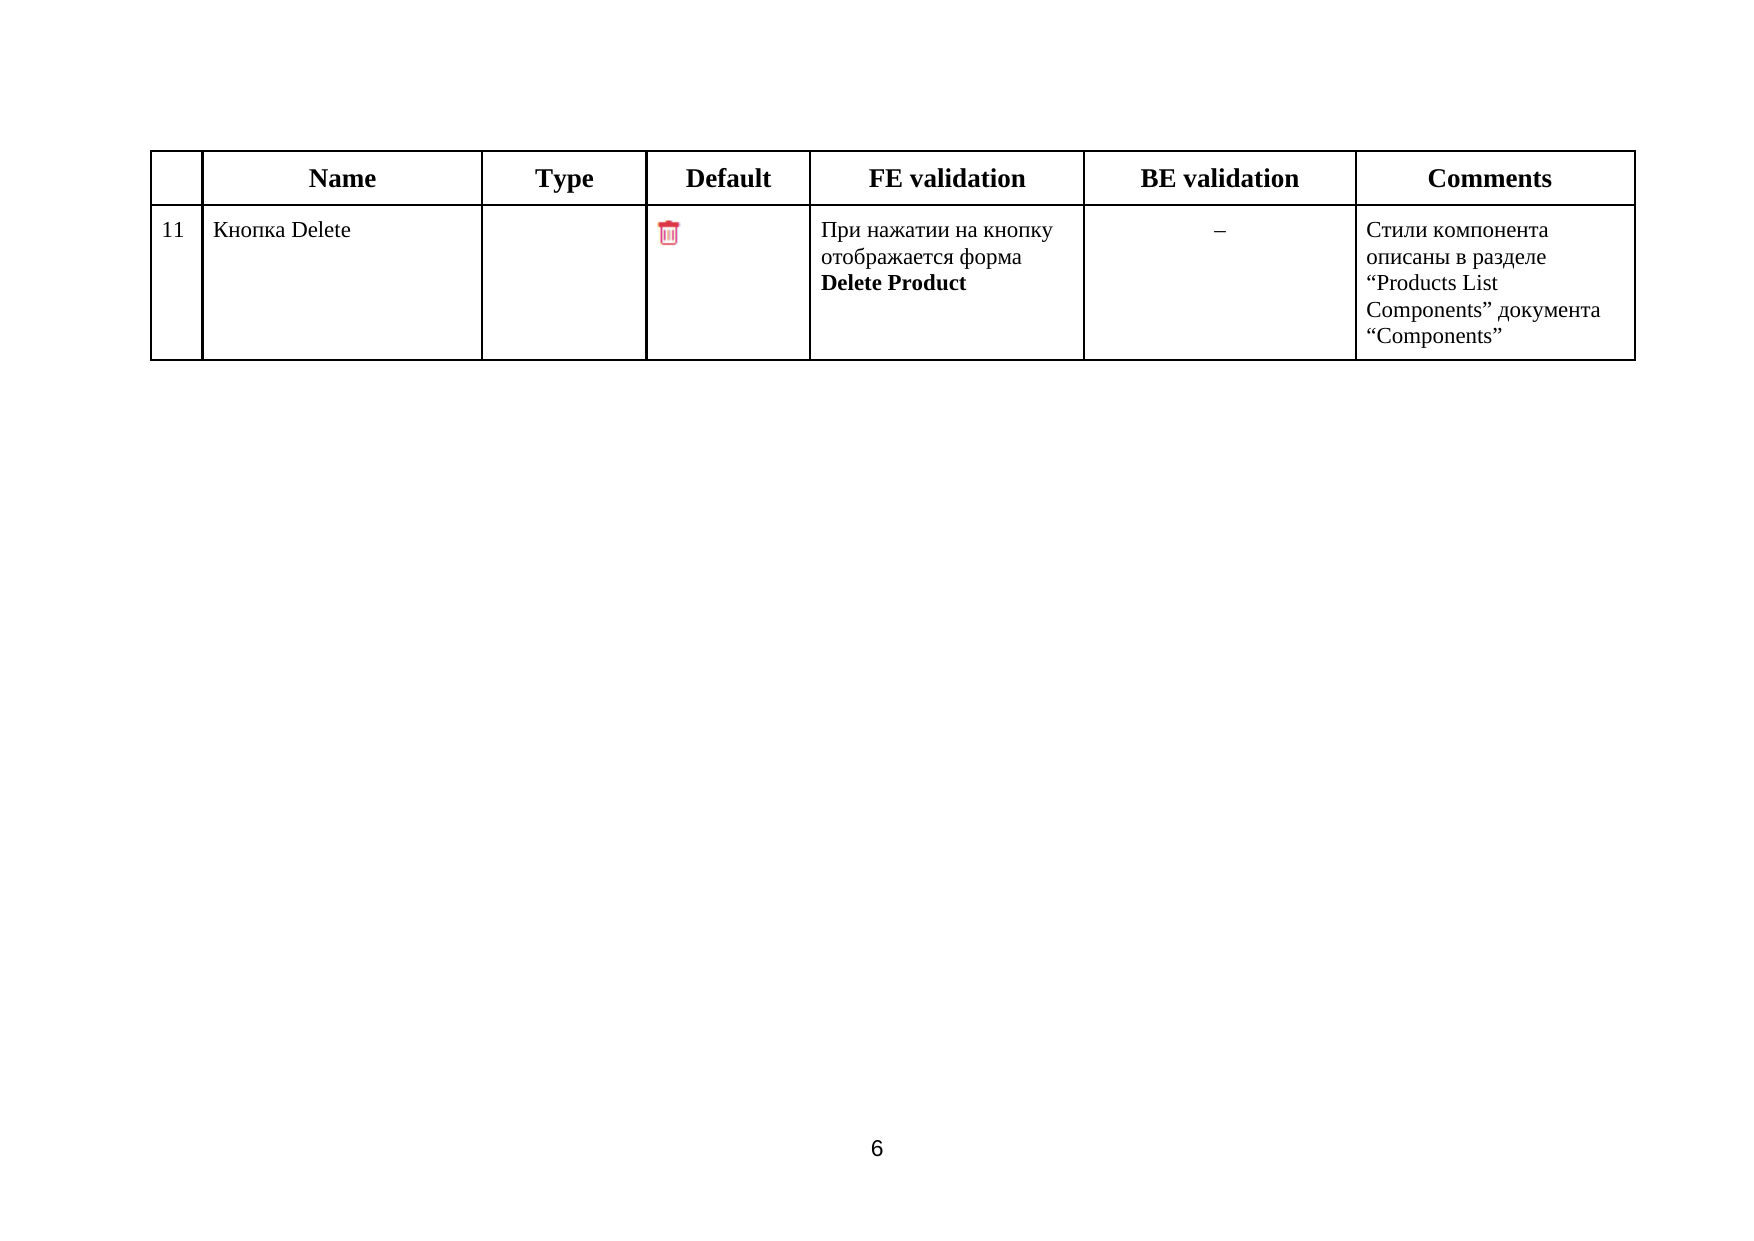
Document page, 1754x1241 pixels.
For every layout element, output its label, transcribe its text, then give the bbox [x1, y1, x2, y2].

table_cell [483, 206, 645, 359]
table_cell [1357, 206, 1634, 359]
table_header Type [483, 152, 645, 204]
table_header FE validation [811, 152, 1083, 204]
table_header Comments [1357, 152, 1634, 204]
table_header [152, 152, 201, 204]
table_cell 11 [152, 206, 201, 359]
table_header Default [648, 152, 809, 204]
picture [656, 216, 684, 250]
table_cell [648, 206, 809, 359]
table_cell При нажатии на кнопку отображается форма Delete Product [811, 206, 1083, 359]
table_header Name [204, 152, 481, 204]
table_cell – [1085, 206, 1355, 359]
table_cell Кнопка Delete [204, 206, 481, 359]
table_header BE validation [1085, 152, 1355, 204]
